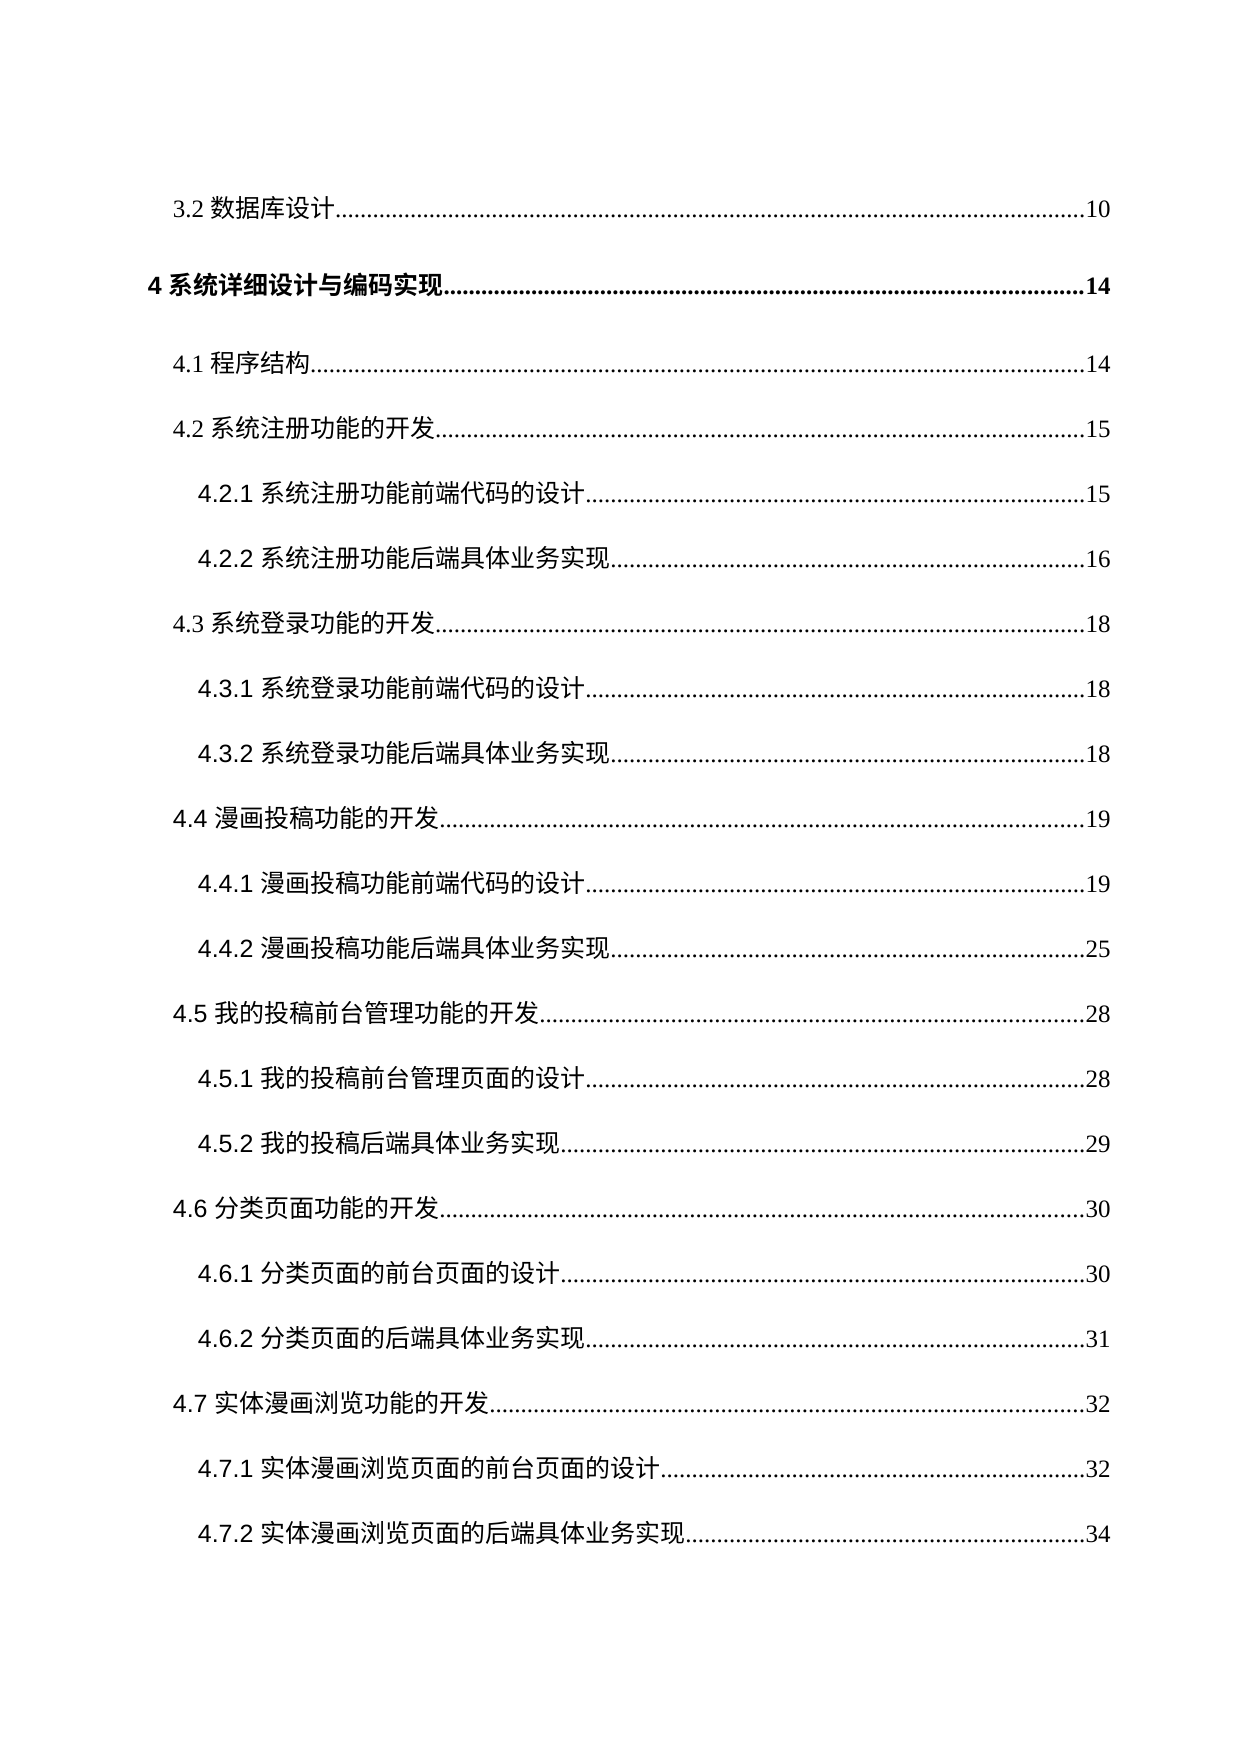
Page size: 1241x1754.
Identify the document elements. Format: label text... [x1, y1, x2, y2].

text 4.3.1 系统登录功能前端代码的设计 18 [198, 654, 1110, 719]
text 4.2.2 系统注册功能后端具体业务实现 16 [198, 524, 1110, 589]
text 4.1 程序结构 14 [173, 329, 1110, 394]
text 4.4.2 漫画投稿功能后端具体业务实现 25 [198, 914, 1110, 979]
text 4.6 分类页面功能的开发 30 [173, 1174, 1110, 1239]
text 4.5 我的投稿前台管理功能的开发 28 [173, 979, 1110, 1044]
text 4.6.1 分类页面的前台页面的设计 30 [198, 1239, 1110, 1304]
text 4.7.2 实体漫画浏览页面的后端具体业务实现 34 [198, 1499, 1110, 1564]
text 4.2 系统注册功能的开发 15 [173, 394, 1110, 459]
text 4.7.1 实体漫画浏览页面的前台页面的设计 32 [198, 1434, 1110, 1499]
text 4.6.2 分类页面的后端具体业务实现 31 [198, 1304, 1110, 1369]
text 4.4 漫画投稿功能的开发 19 [173, 784, 1110, 849]
text 3.2 数据库设计 10 [173, 174, 1110, 239]
text 4.7 实体漫画浏览功能的开发 32 [173, 1369, 1110, 1434]
text 4.3 系统登录功能的开发 18 [173, 589, 1110, 654]
text 4.5.2 我的投稿后端具体业务实现 29 [198, 1109, 1110, 1174]
text 4.2.1 系统注册功能前端代码的设计 15 [198, 459, 1110, 524]
text 4 系统详细设计与编码实现 14 [148, 251, 1110, 316]
text 4.4.1 漫画投稿功能前端代码的设计 19 [198, 849, 1110, 914]
text 4.5.1 我的投稿前台管理页面的设计 28 [198, 1044, 1110, 1109]
text 4.3.2 系统登录功能后端具体业务实现 18 [198, 719, 1110, 784]
